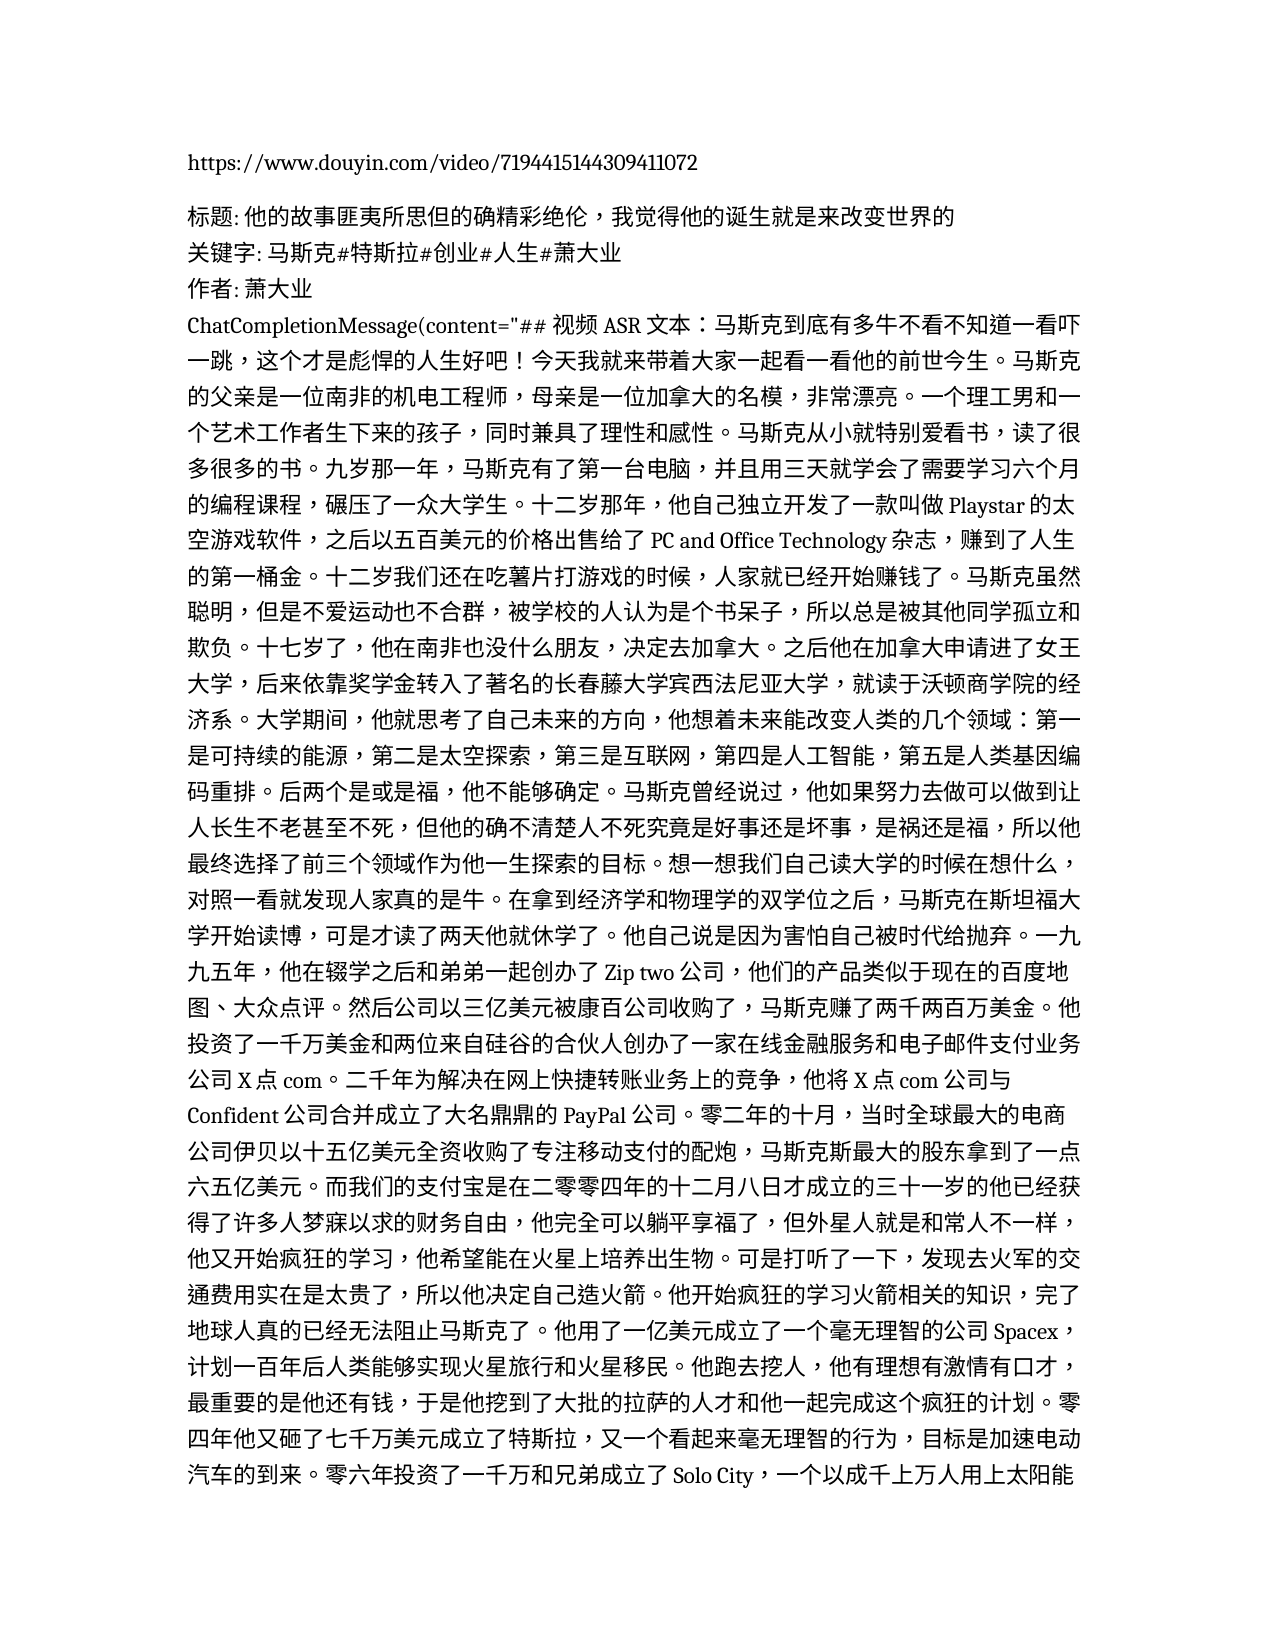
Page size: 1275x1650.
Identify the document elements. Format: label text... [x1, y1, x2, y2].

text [187, 201, 1087, 1490]
text https://www.douyin.com/video/7194415144309411072 [187, 150, 1087, 176]
